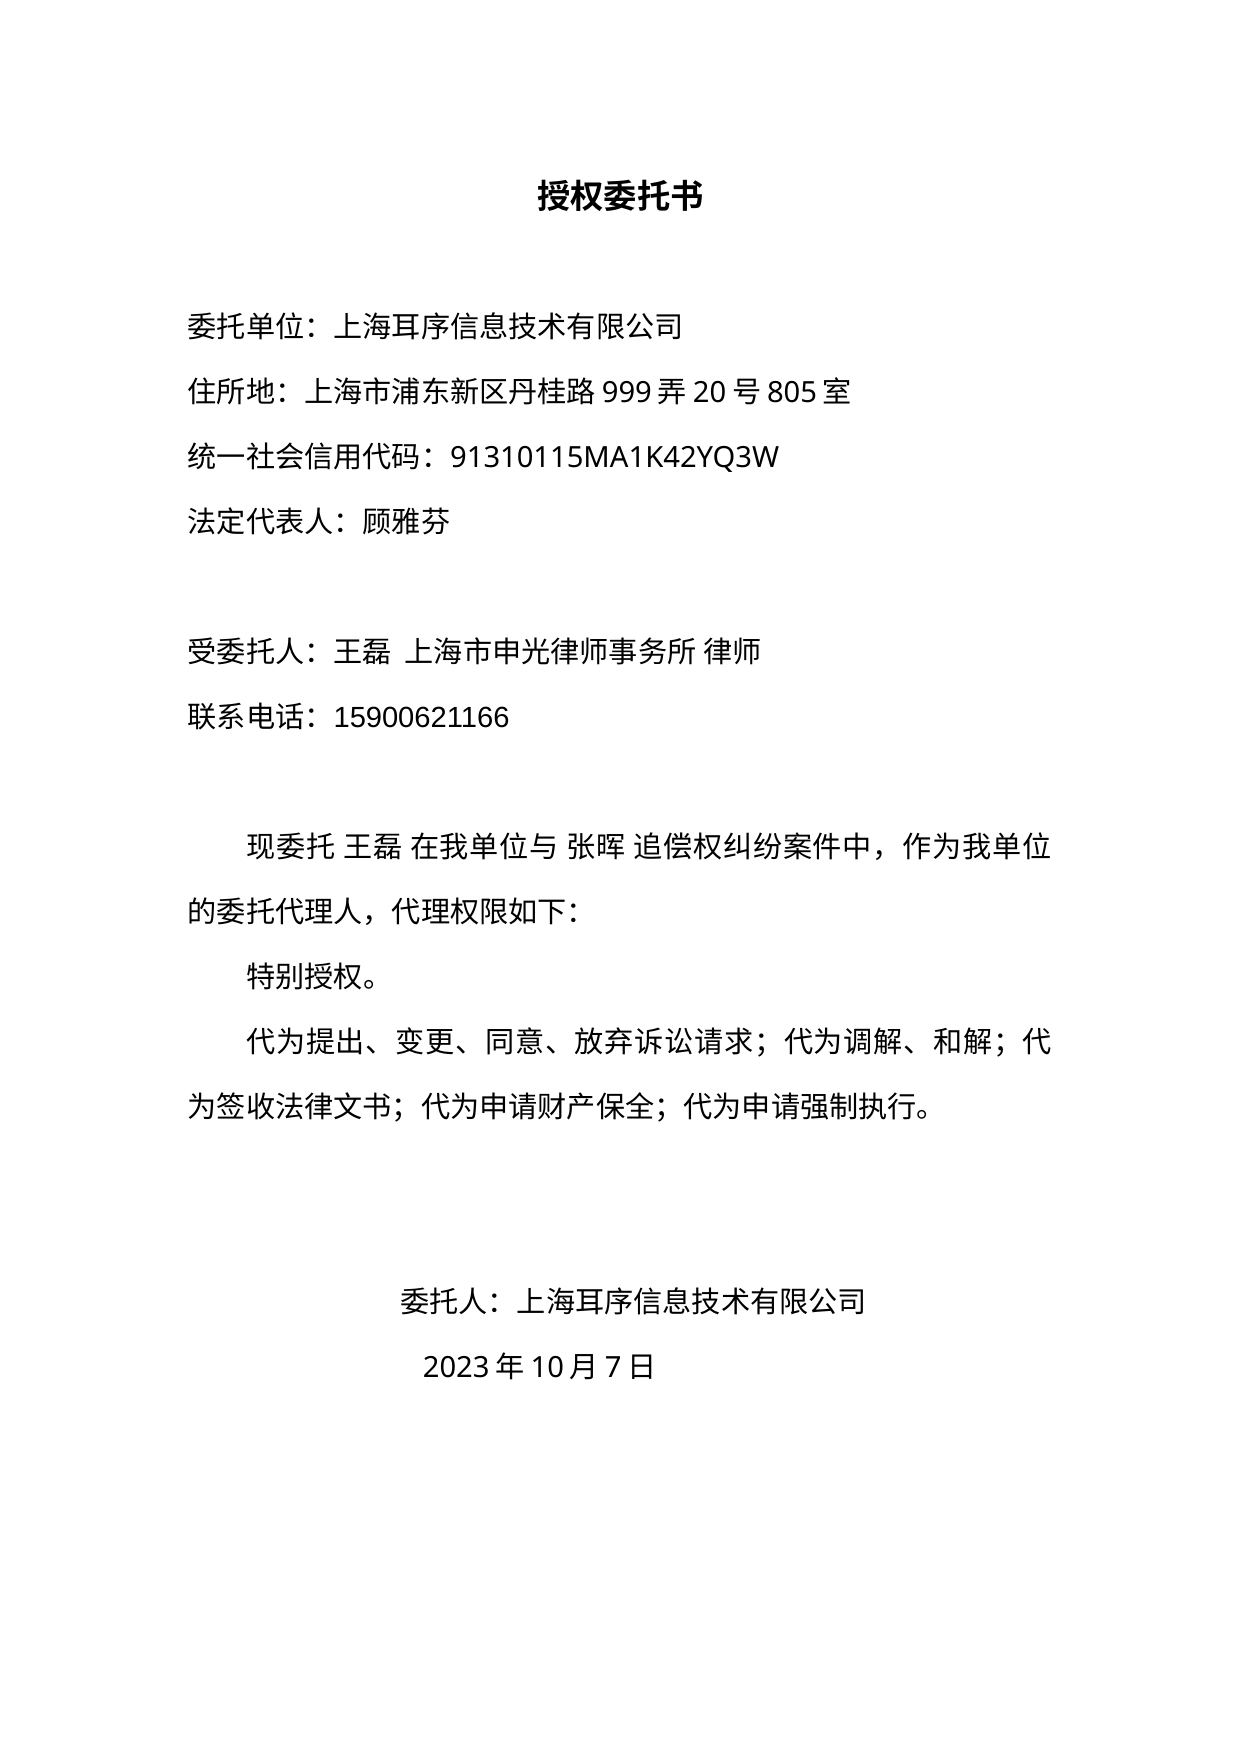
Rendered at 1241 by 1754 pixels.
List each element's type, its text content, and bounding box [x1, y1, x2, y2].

text 委托人：上海耳序信息技术有限公司 [187, 1267, 1053, 1332]
text 住所地：上海市浦东新区丹桂路999弄20号805室 [187, 357, 1053, 422]
text 特别授权。 [187, 942, 1053, 1007]
text 现委托 王磊 在我单位与 张晖 追偿权纠纷案件中，作为我单位的委托代理人，代理权限如下： [187, 812, 1053, 942]
text 法定代表人：顾雅芬 [187, 487, 1053, 552]
text 代为提出、变更、同意、放弃诉讼请求；代为调解、和解；代为签收法律文书；代为申请财产保全；代为申请强制执行。 [187, 1007, 1053, 1137]
text 授权委托书 [187, 162, 1053, 227]
text 2023年10月7日 [187, 1332, 1053, 1397]
text 委托单位：上海耳序信息技术有限公司 [187, 292, 1053, 357]
text 统一社会信用代码：91310115MA1K42YQ3W [187, 422, 1053, 487]
text 受委托人：王磊 上海市申光律师事务所 律师 联系电话：15900621166 [187, 552, 1053, 812]
